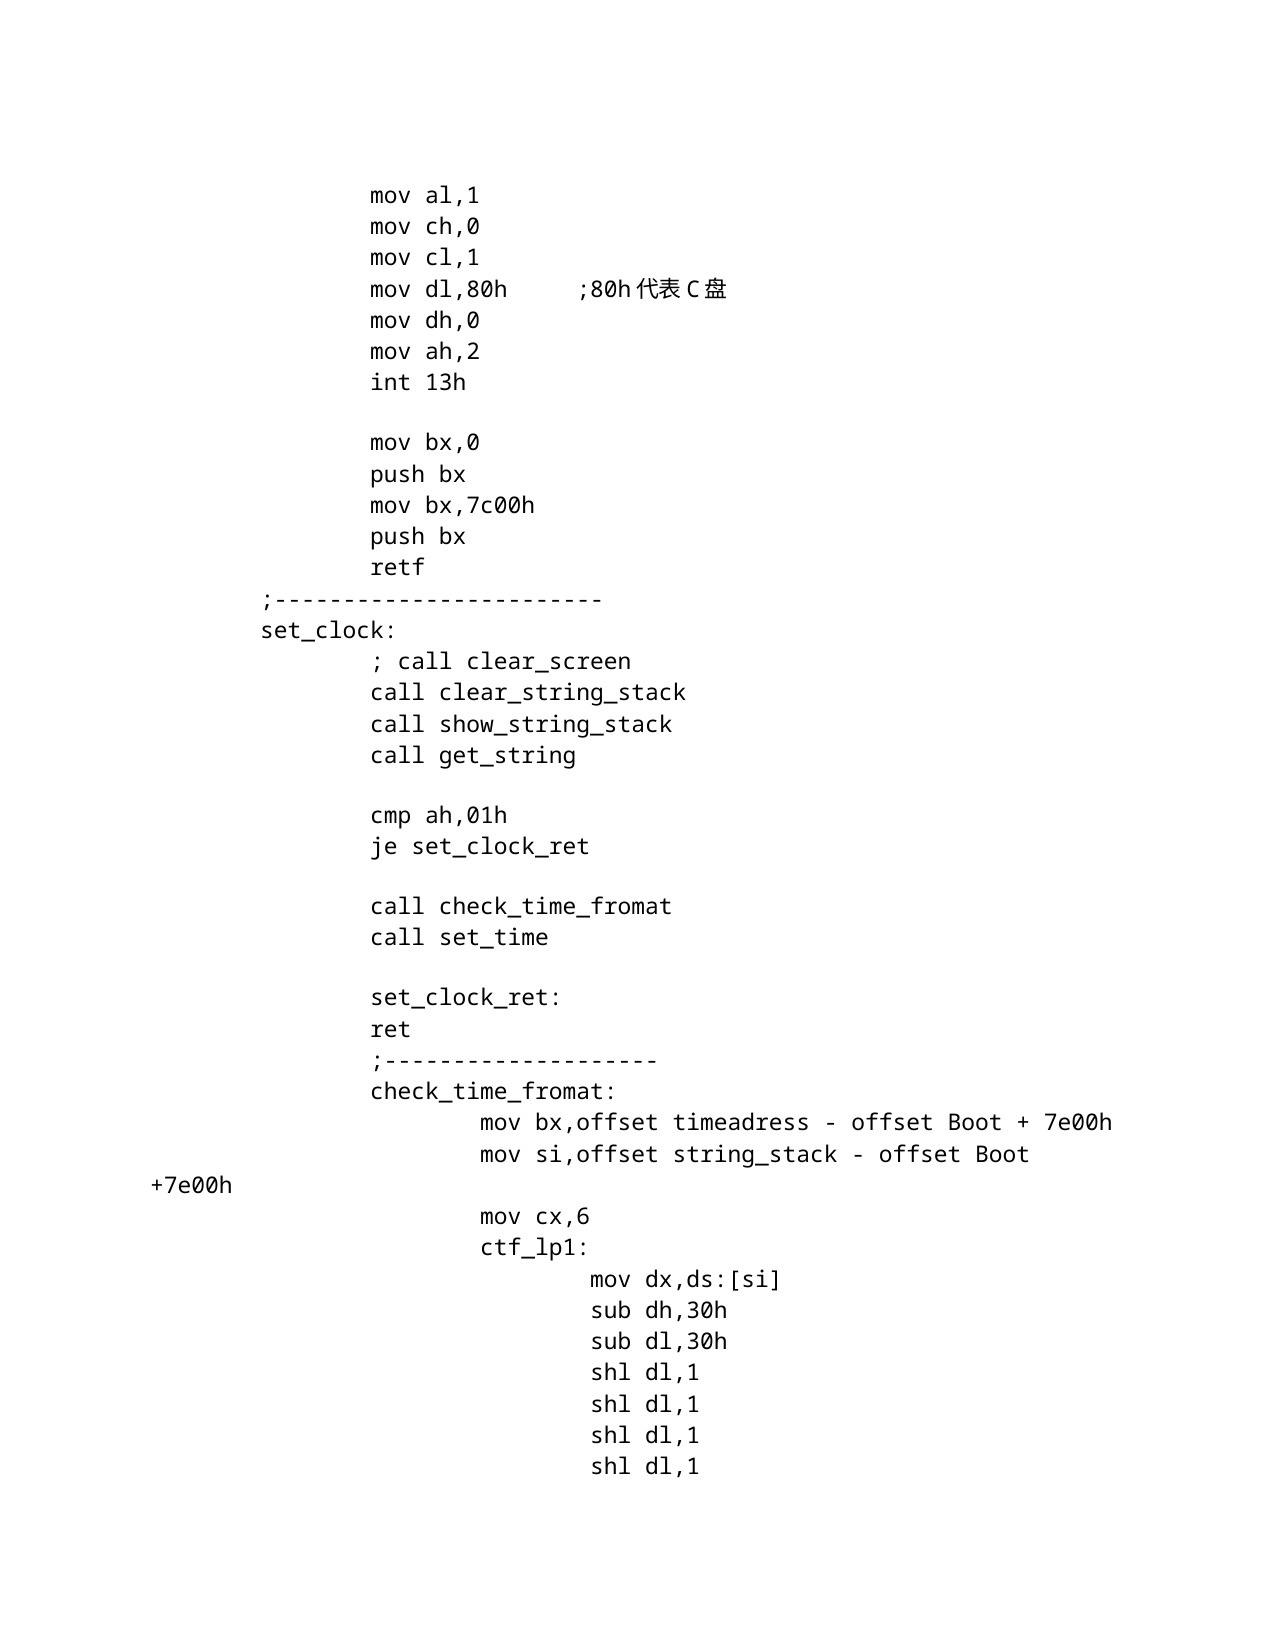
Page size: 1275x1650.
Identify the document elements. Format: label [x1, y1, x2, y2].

text [150, 150, 1125, 1481]
